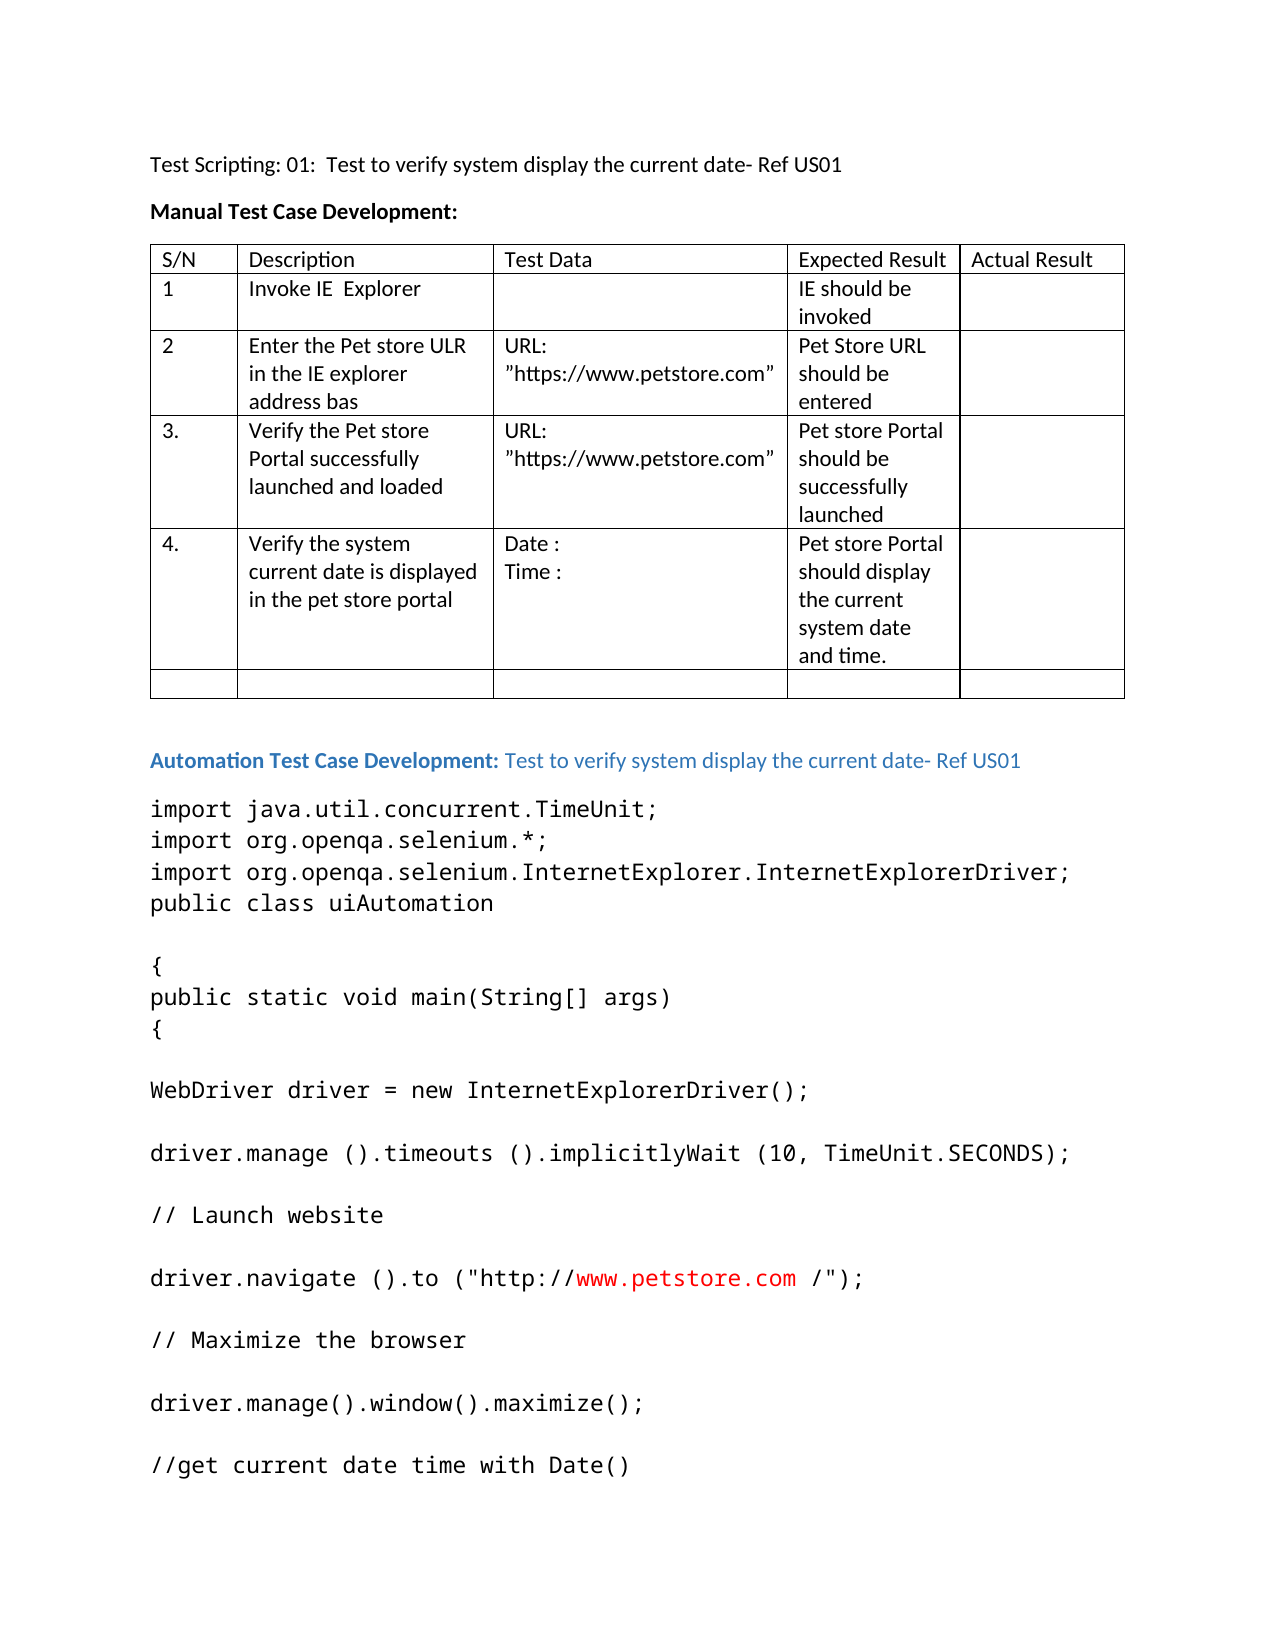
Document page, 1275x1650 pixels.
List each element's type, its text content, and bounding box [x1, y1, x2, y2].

table_cell Verify the system current date is displayed in the pet store portal [238, 529, 493, 669]
text // Maximize the browser [150, 1324, 1125, 1356]
table_cell [961, 331, 1124, 415]
text driver.manage().window().maximize(); [150, 1387, 1125, 1418]
text public static void main(String[] args) [150, 981, 1125, 1012]
table_cell URL: ”https://www.petstore.com” [494, 416, 787, 528]
table_cell 3. [151, 416, 237, 528]
table_cell URL: ”https://www.petstore.com” [494, 331, 787, 415]
table_cell [151, 670, 237, 698]
text WebDriver driver = new InternetExplorerDriver(); [150, 1074, 1125, 1106]
text import org.openqa.selenium.InternetExplorer.InternetExplorerDriver; [150, 856, 1125, 887]
table_cell IE should be invoked [788, 274, 959, 330]
table_cell 4. [151, 529, 237, 669]
table_header Actual Result [961, 245, 1124, 273]
table_header Test Data [494, 245, 787, 273]
table_cell 2 [151, 331, 237, 415]
text public class uiAutomation [150, 887, 1125, 918]
text driver.manage ().timeouts ().implicitlyWait (10, TimeUnit.SECONDS); [150, 1137, 1125, 1168]
text Test Scripting: 01: Test to verify system display the current date- Ref US01 [150, 150, 1125, 178]
table_cell [961, 416, 1124, 528]
table_header Expected Result [788, 245, 959, 273]
text //get current date time with Date() [150, 1449, 1125, 1481]
table_cell Date : Time : [494, 529, 787, 669]
table_cell Pet store Portal should display the current system date and time. [788, 529, 959, 669]
table_header S/N [151, 245, 237, 273]
table_cell [961, 529, 1124, 669]
text { [150, 949, 1125, 981]
table_cell [238, 670, 493, 698]
text driver.navigate ().to ("http://www.petstore.com /"); [150, 1262, 1125, 1293]
table_header Description [238, 245, 493, 273]
text { [150, 1012, 1125, 1043]
table_cell Invoke IE Explorer [238, 274, 493, 330]
table_cell [961, 670, 1124, 698]
table_cell 1 [151, 274, 237, 330]
text import java.util.concurrent.TimeUnit; [150, 793, 1125, 824]
table_cell Pet store Portal should be successfully launched [788, 416, 959, 528]
table_cell [961, 274, 1124, 330]
table_cell Enter the Pet store ULR in the IE explorer address bas [238, 331, 493, 415]
text // Launch website [150, 1199, 1125, 1231]
table_cell Pet Store URL should be entered [788, 331, 959, 415]
text import org.openqa.selenium.*; [150, 824, 1125, 856]
text Automation Test Case Development: Test to verify system display the current date- Ref US01 [150, 746, 1125, 774]
table_cell [494, 670, 787, 698]
table_cell [494, 274, 787, 330]
table_cell [788, 670, 959, 698]
table_cell Verify the Pet store Portal successfully launched and loaded [238, 416, 493, 528]
text Manual Test Case Development: [150, 197, 1125, 225]
